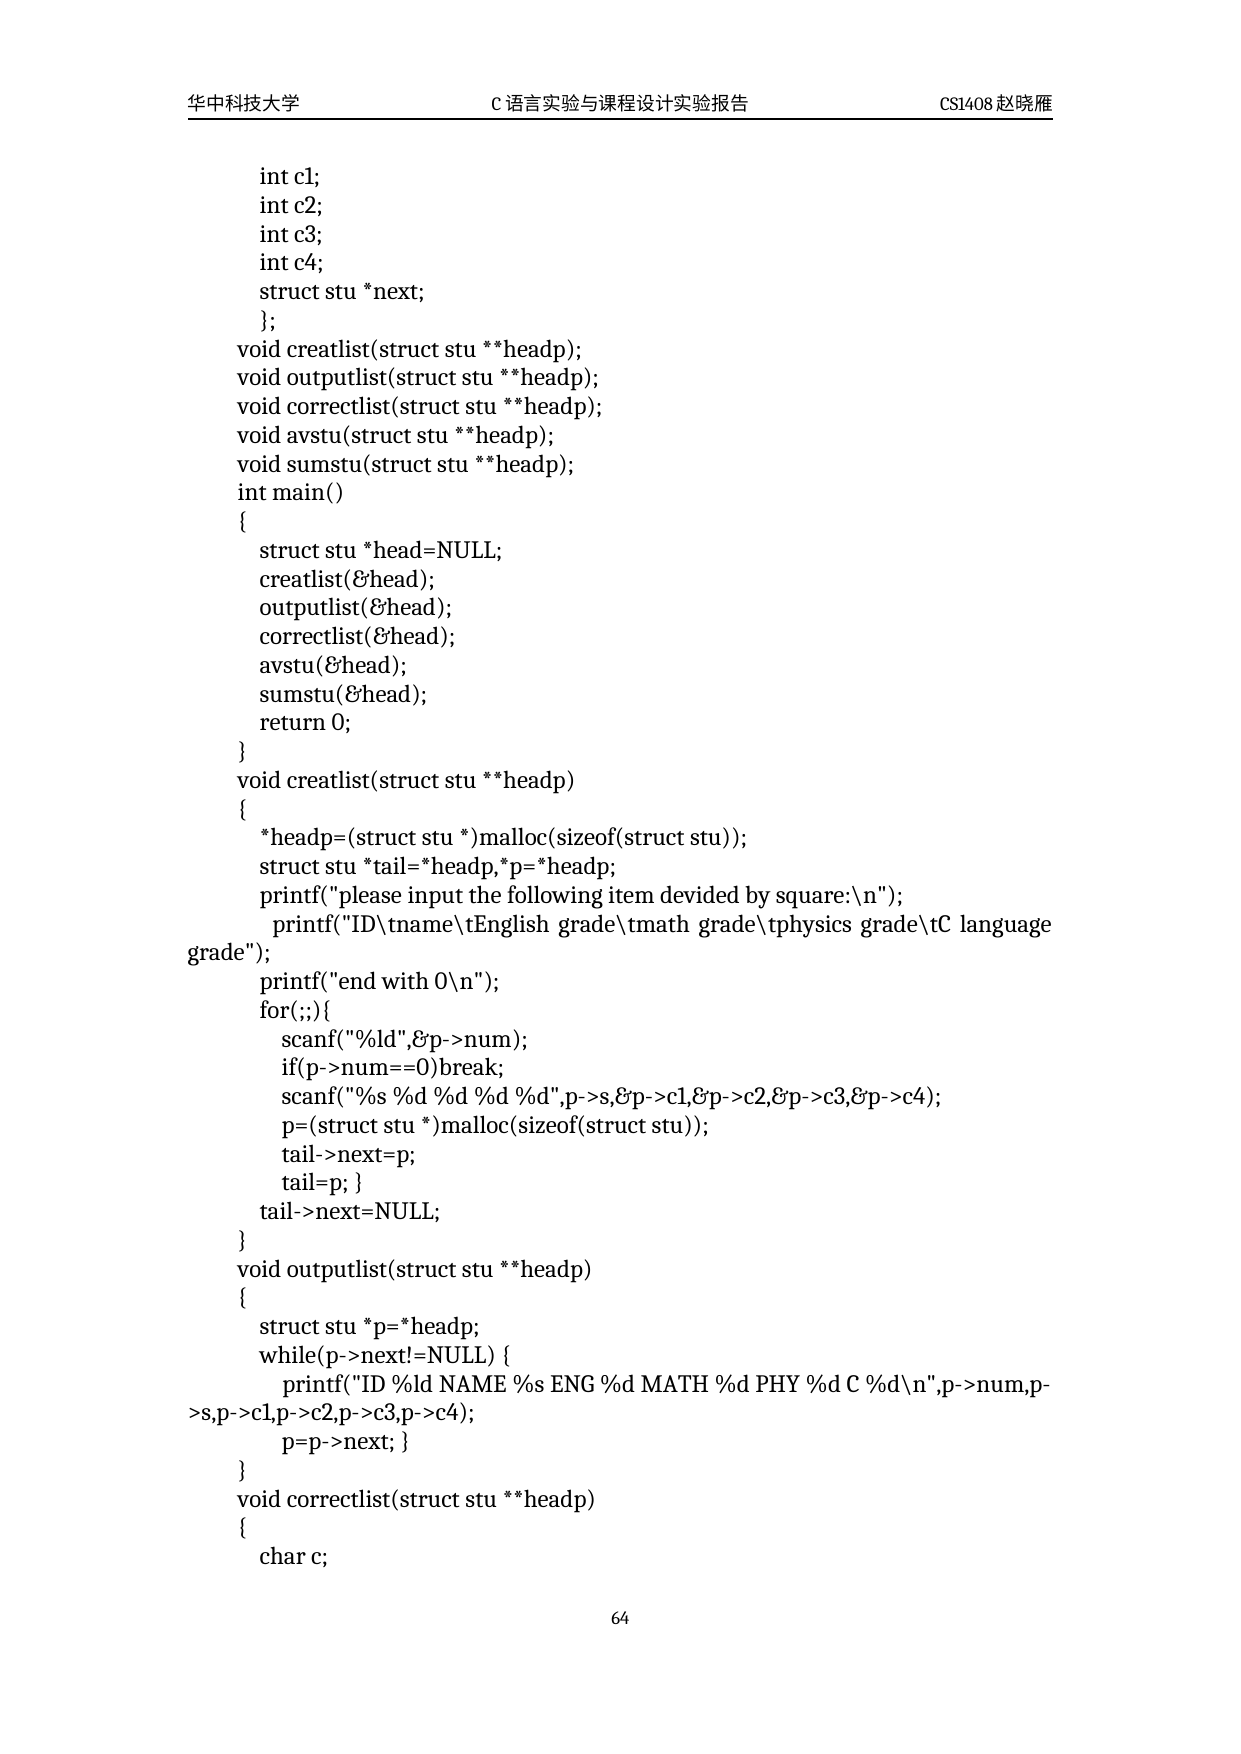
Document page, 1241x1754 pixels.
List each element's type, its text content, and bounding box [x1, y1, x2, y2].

text p=p->next; } [187, 1427, 1053, 1456]
text tail->next=p; [187, 1139, 1053, 1168]
text { [187, 507, 1053, 536]
text tail->next=NULL; [187, 1197, 1053, 1226]
text tail=p; } [187, 1168, 1053, 1197]
text { [187, 1513, 1053, 1542]
text } [187, 737, 1053, 766]
text creatlist(&head); [187, 564, 1053, 593]
text printf("end with 0\n"); [187, 967, 1053, 996]
text outputlist(&head); [187, 593, 1053, 622]
text return 0; [187, 708, 1053, 737]
text p=(struct stu *)malloc(sizeof(struct stu)); [187, 1111, 1053, 1139]
text struct stu *next; [187, 277, 1053, 306]
text while(p->next!=NULL) { [187, 1341, 1053, 1369]
text } [187, 1226, 1053, 1254]
text struct stu *head=NULL; [187, 536, 1053, 564]
text avstu(&head); [187, 651, 1053, 679]
text { [187, 794, 1053, 823]
text struct stu *tail=*headp,*p=*headp; [187, 852, 1053, 881]
text int c4; [187, 248, 1053, 277]
text correctlist(&head); [187, 622, 1053, 651]
text void outputlist(struct stu **headp); [187, 363, 1053, 392]
text void correctlist(struct stu **headp) [187, 1484, 1053, 1513]
text } [187, 1456, 1053, 1484]
text scanf("%ld",&p->num); [187, 1024, 1053, 1053]
text void sumstu(struct stu **headp); [187, 449, 1053, 478]
text void creatlist(struct stu **headp) [187, 766, 1053, 794]
text }; [187, 306, 1053, 334]
text sumstu(&head); [187, 679, 1053, 708]
text if(p->num==0)break; [187, 1053, 1053, 1082]
text for(;;){ [187, 996, 1053, 1024]
text int c1; [187, 162, 1053, 191]
text printf("ID %ld NAME %s ENG %d MATH %d PHY %d C %d\n",p->num,p->s,p->c1,p->c2,p->c3,p->c4); [187, 1369, 1053, 1427]
text printf("please input the following item devided by square:\n"); [187, 881, 1053, 909]
text void avstu(struct stu **headp); [187, 421, 1053, 449]
text void creatlist(struct stu **headp); [187, 334, 1053, 363]
text printf("ID\tname\tEnglish grade\tmath grade\tphysics grade\tC language grade"); [187, 909, 1053, 967]
text struct stu *p=*headp; [187, 1312, 1053, 1341]
text void correctlist(struct stu **headp); [187, 392, 1053, 421]
text void outputlist(struct stu **headp) [187, 1254, 1053, 1283]
text int c3; [187, 219, 1053, 248]
text scanf("%s %d %d %d %d",p->s,&p->c1,&p->c2,&p->c3,&p->c4); [187, 1082, 1053, 1111]
text { [187, 1283, 1053, 1312]
text *headp=(struct stu *)malloc(sizeof(struct stu)); [187, 823, 1053, 852]
text int c2; [187, 191, 1053, 219]
text char c; [187, 1542, 1053, 1571]
text int main() [187, 478, 1053, 507]
